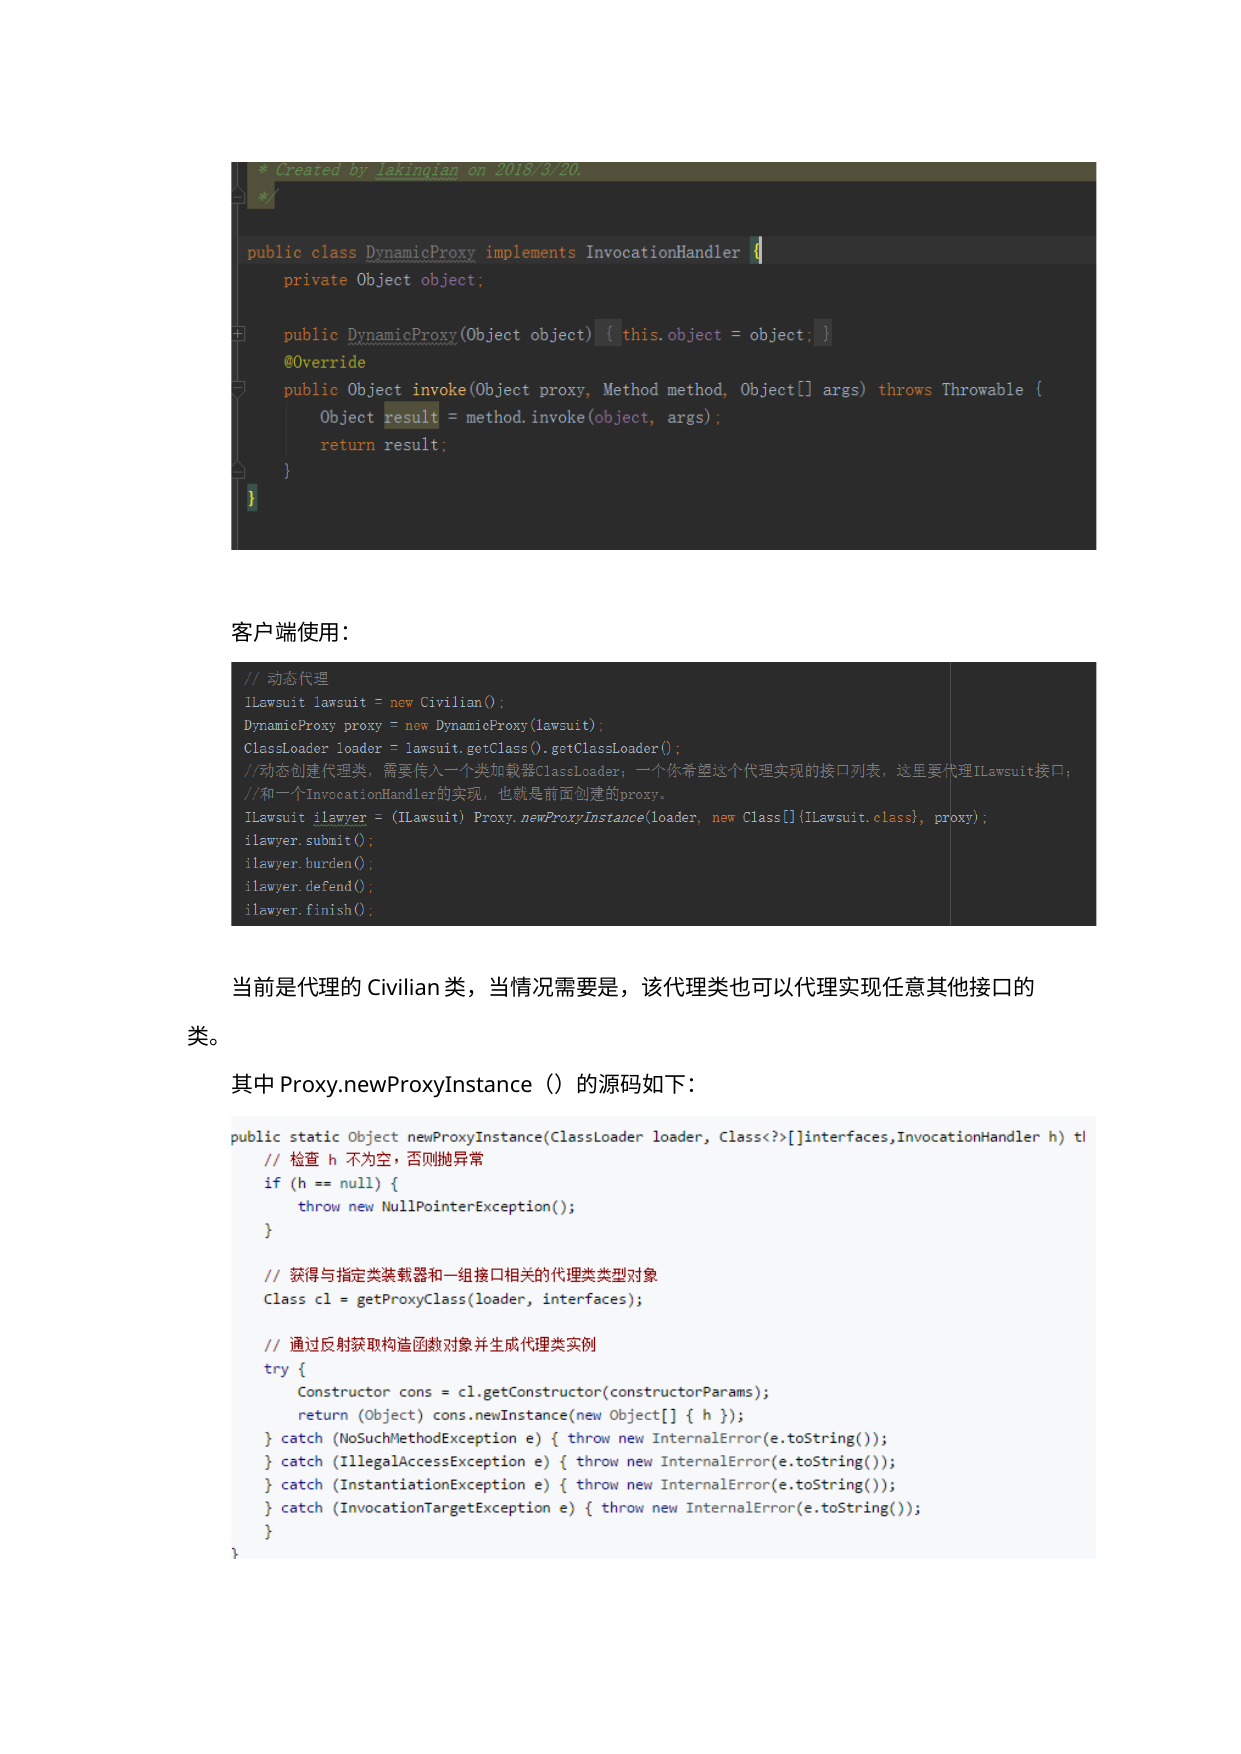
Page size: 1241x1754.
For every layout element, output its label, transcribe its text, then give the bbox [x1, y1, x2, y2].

text 当前是代理的Civilian类，当情况需要是，该代理类也可以代理实现任意其他接口的类。 [187, 970, 1053, 1051]
picture [231, 1115, 1097, 1559]
picture [231, 162, 1097, 550]
text 其中Proxy.newProxyInstance（）的源码如下： [187, 1067, 1053, 1099]
picture [231, 662, 1097, 926]
text 客户端使用： [187, 614, 1053, 647]
